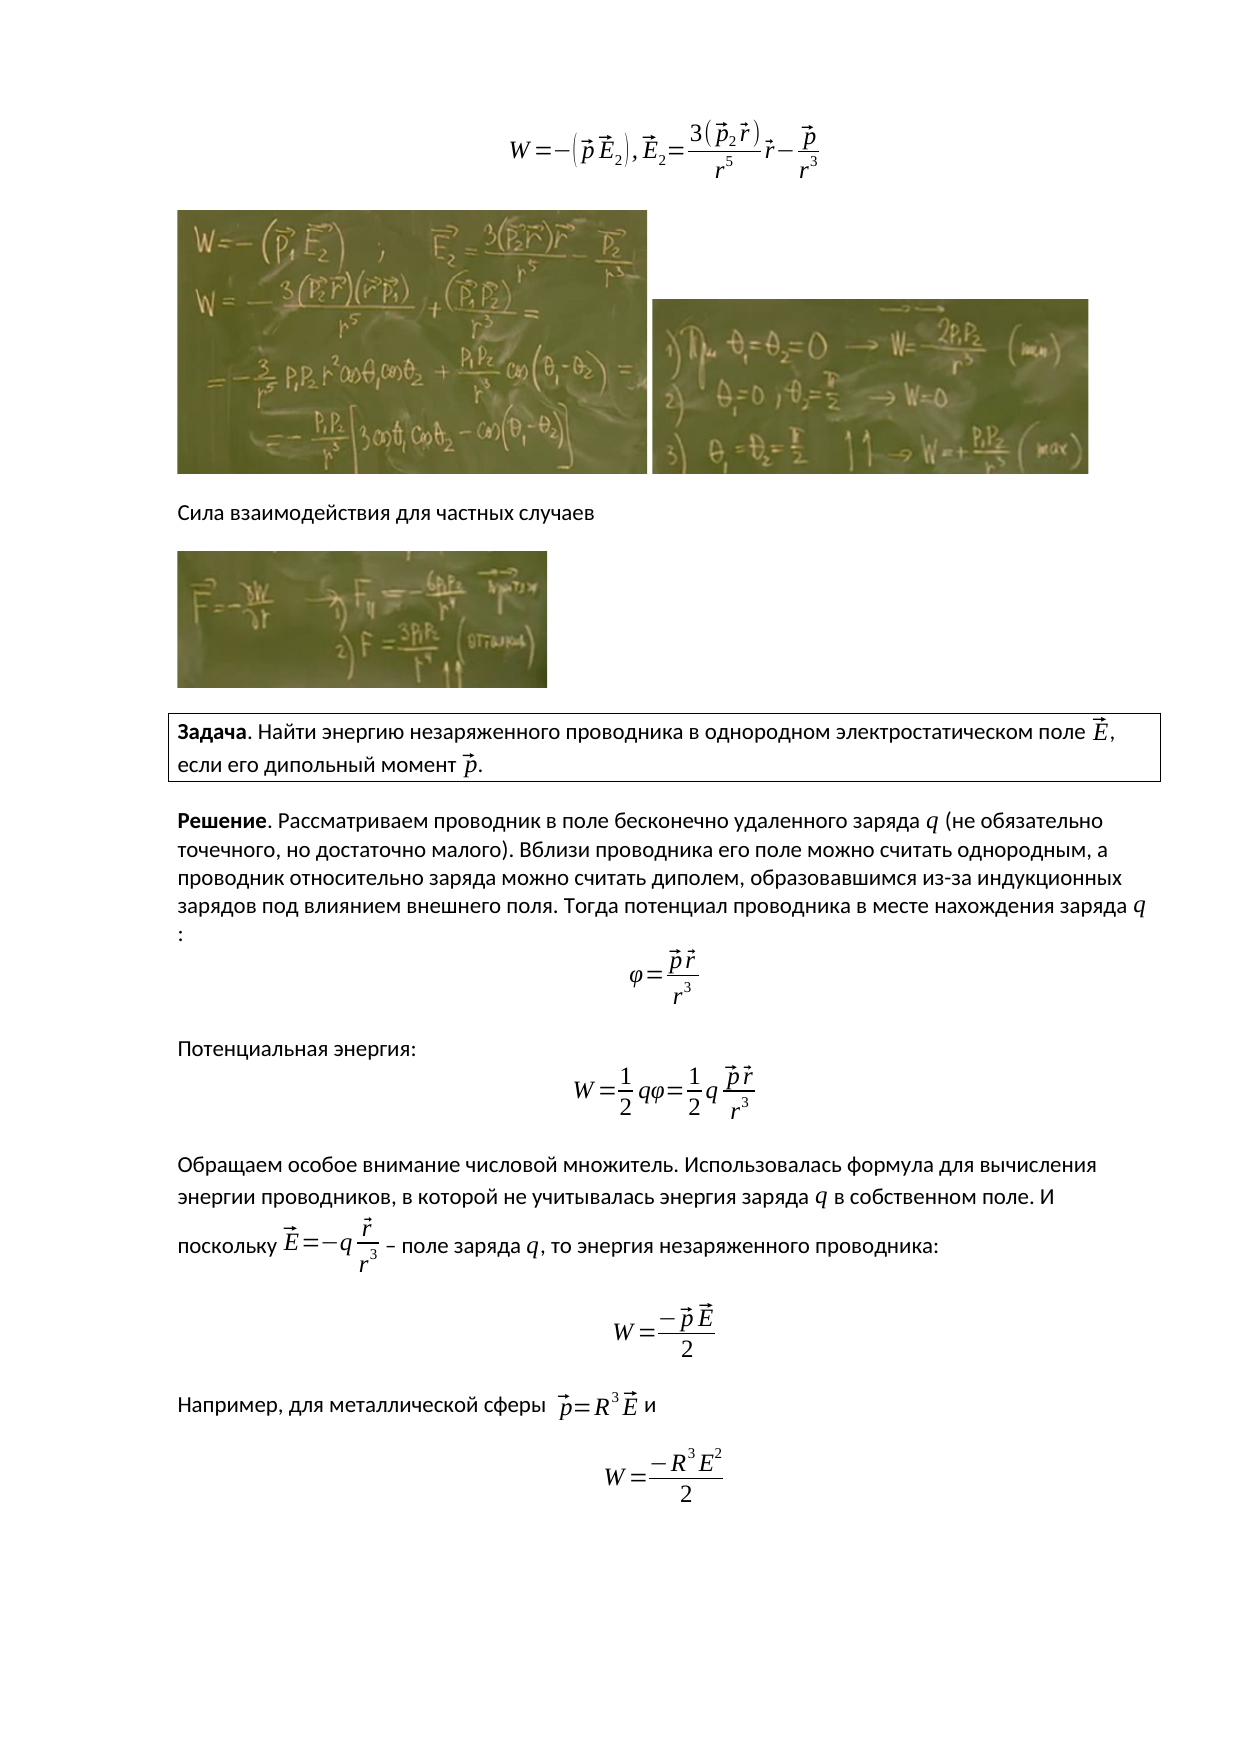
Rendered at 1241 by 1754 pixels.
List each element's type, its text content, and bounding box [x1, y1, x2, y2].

text Задача. Найти энергию незаряженного проводника в однородном электростатическом поле , если его дипольный момент . [169, 714, 1160, 781]
text Решение. Рассматриваем проводник в поле бесконечно удаленного заряда (не обязательно точечного, но достаточно малого). Вблизи проводника его поле можно считать однородным, а проводник относительно заряда можно считать диполем, образовавшимся из-за индукционных зарядов под влиянием внешнего поля. Тогда потенциал проводника в месте нахождения заряда : [177, 807, 1152, 947]
text Потенциальная энергия: [177, 1034, 1152, 1062]
text Например, для металлической сферы и [177, 1388, 1152, 1420]
text Обращаем особое внимание числовой множитель. Использовалась формула для вычисления энергии проводников, в которой не учитывалась энергия заряда в собственном поле. И поскольку – поле заряда , то энергия незаряженного проводника: [177, 1150, 1152, 1277]
text Сила взаимодействия для частных случаев [177, 498, 1152, 526]
picture [177, 210, 648, 474]
picture [652, 299, 1089, 474]
picture [177, 551, 548, 688]
